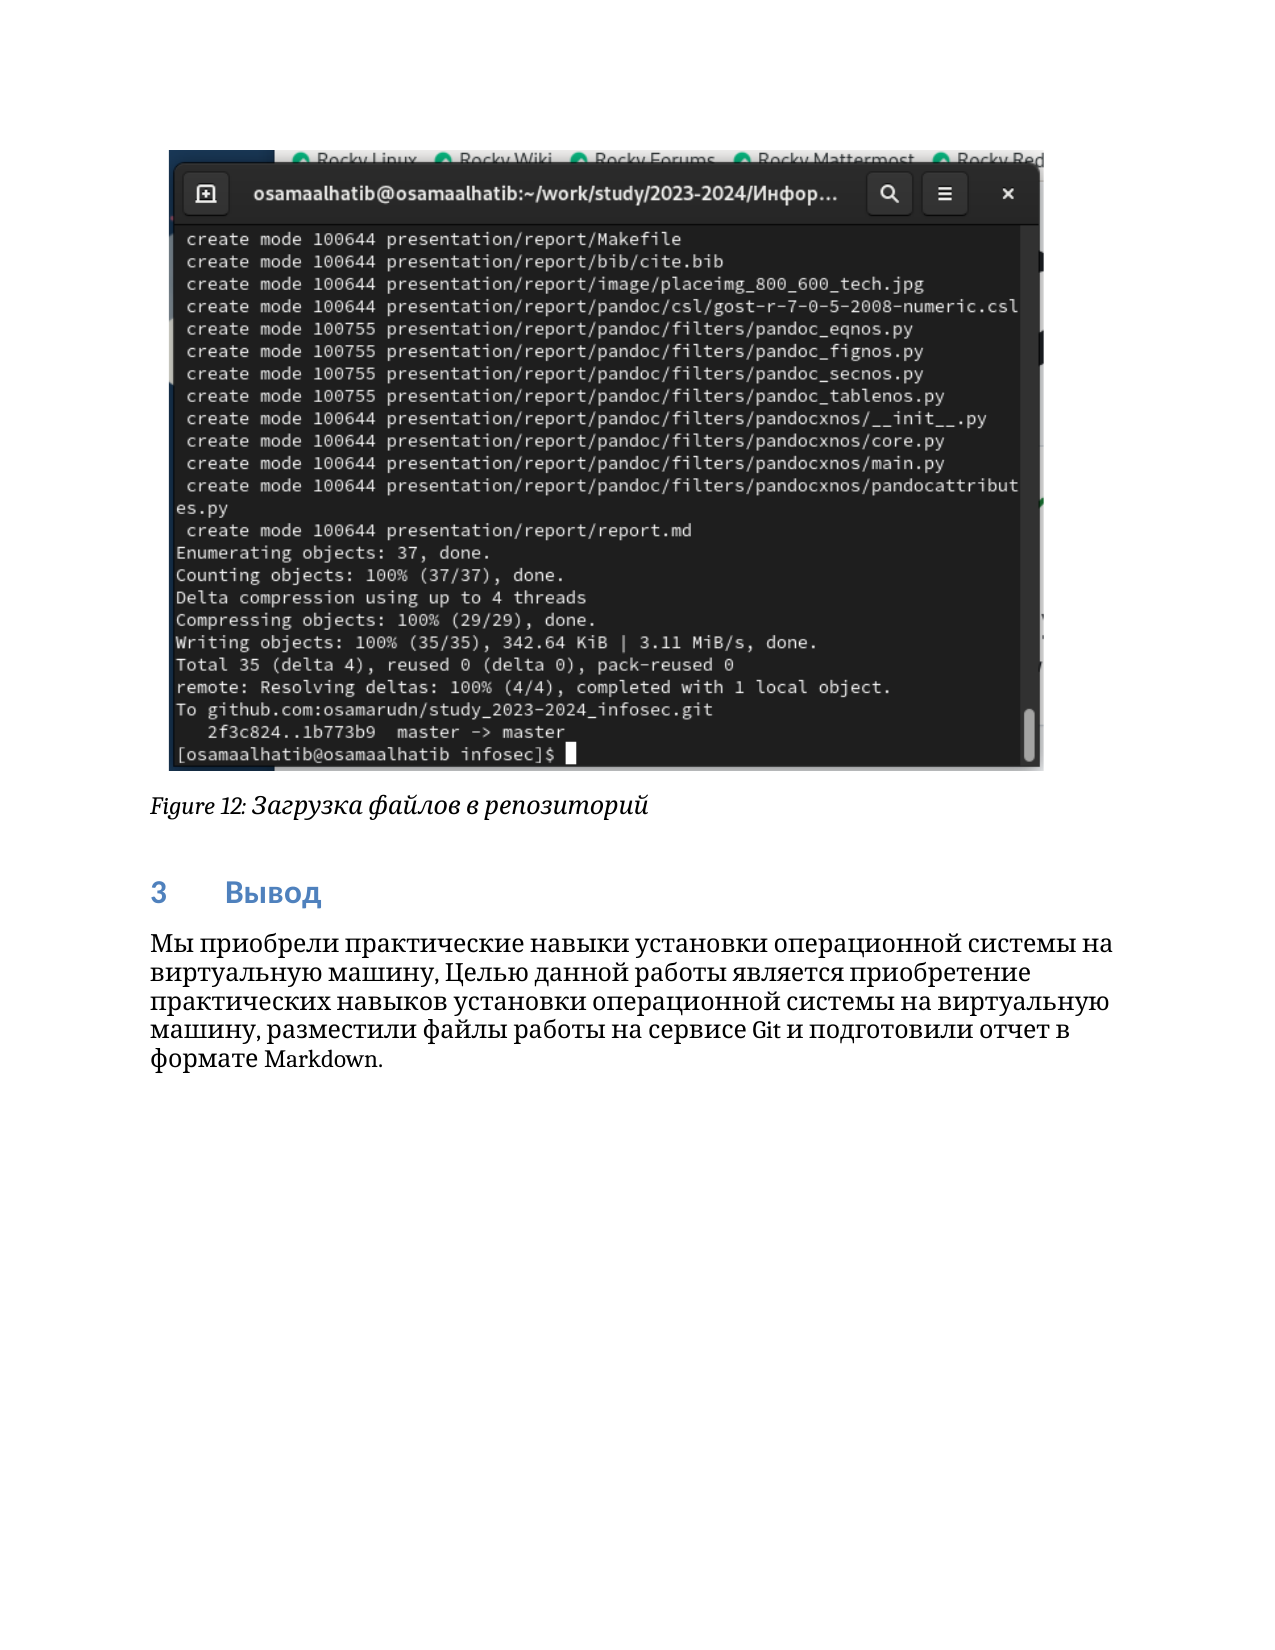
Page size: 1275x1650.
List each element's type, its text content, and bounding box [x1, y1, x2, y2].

picture [168, 150, 1044, 771]
text Figure 12: Загрузка файлов в репозиторий [150, 792, 1125, 821]
subtitle 3 Вывод [150, 871, 1125, 911]
text Мы приобрели практические навыки установки операционной системы на виртуальную машину, Целью данной работы является приобретение практических навыков установки операционной системы на виртуальную машину, разместили файлы работы на сервисе Git и подготовили отчет в формате Markdown. [150, 930, 1125, 1074]
